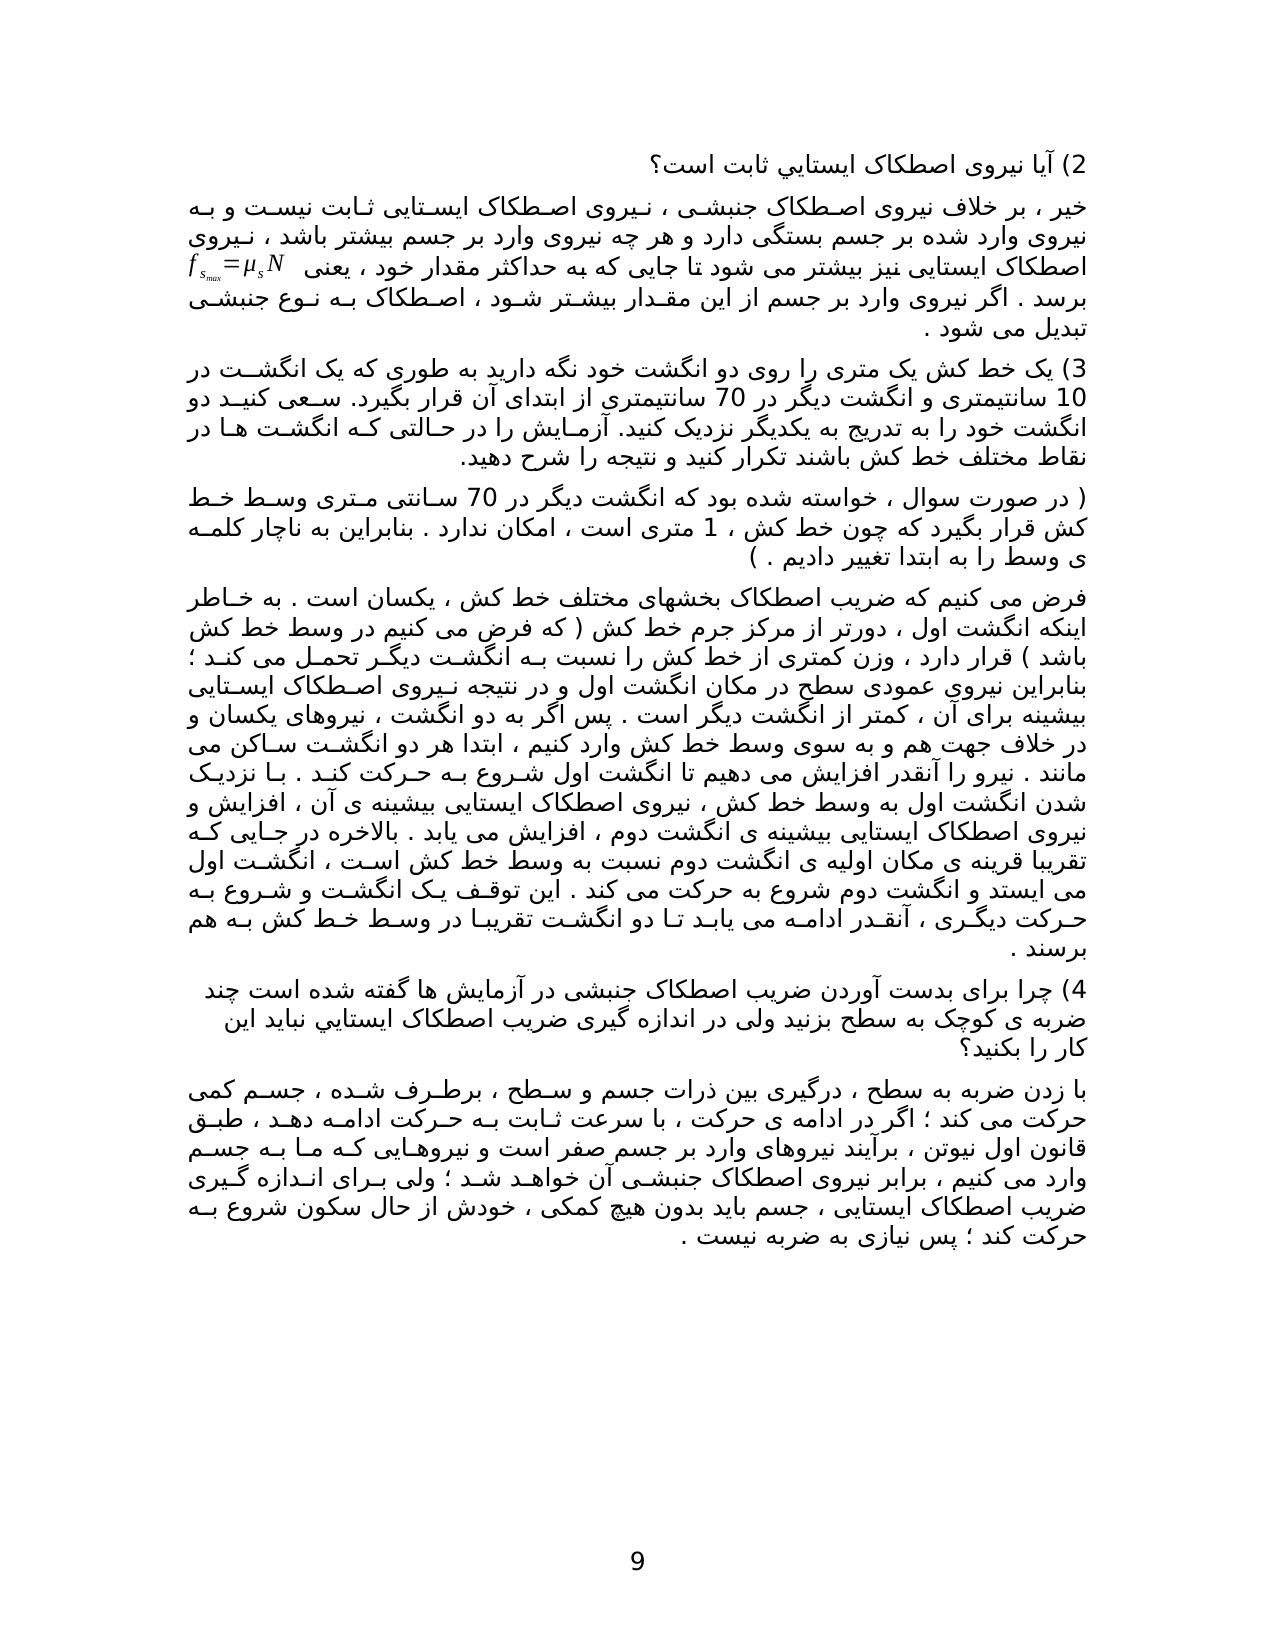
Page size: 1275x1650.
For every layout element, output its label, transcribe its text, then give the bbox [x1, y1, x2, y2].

text 3) يک خط کش يک متری را روی دو انگشت خود نگه داريد به طوری که يک انگشت در 10 سانتيمتری و انگشت ديگر در 70 سانتيمتری از ابتدای آن قرار بگيرد. سعی کنيد دو انگشت خود را به تدريج به يکديگر نزديک کنيد. آزمايش را در حالتی که انگشت ها در نقاط مختلف خط کش باشند تکرار کنيد و نتيجه را شرح دهيد. [187, 354, 1087, 471]
text ( در صورت سوال ، خواسته شده بود که انگشت دیگر در 70 سانتی متری وسط خط کش قرار بگیرد که چون خط کش ، 1 متری است ، امکان ندارد . بنابراین به ناچار کلمه ی وسط را به ابتدا تغییر دادیم . ) [187, 483, 1087, 571]
text با زدن ضربه به سطح ، درگیری بین ذرات جسم و سطح ، برطرف شده ، جسم کمی حرکت می کند ؛ اگر در ادامه ی حرکت ، با سرعت ثابت به حرکت ادامه دهد ، طبق قانون اول نیوتن ، برآیند نیروهای وارد بر جسم صفر است و نیروهایی که ما به جسم وارد می کنیم ، برابر نیروی اصطکاک جنبشی آن خواهد شد ؛ ولی برای اندازه گیری ضریب اصطکاک ایستایی ، جسم باید بدون هیچ کمکی ، خودش از حال سکون شروع به حرکت کند ؛ پس نیازی به ضربه نیست . [187, 1075, 1087, 1250]
text فرض می کنیم که ضریب اصطکاک بخشهای مختلف خط کش ، یکسان است . به خاطر اینکه انگشت اول ، دورتر از مرکز جرم خط کش ( که فرض می کنیم در وسط خط کش باشد ) قرار دارد ، وزن کمتری از خط کش را نسبت به انگشت دیگر تحمل می کند ؛ بنابراین نیروی عمودی سطح در مکان انگشت اول و در نتیجه نیروی اصطکاک ایستایی بیشینه برای آن ، کمتر از انگشت دیگر است . پس اگر به دو انگشت ، نیروهای یکسان و در خلاف جهت هم و به سوی وسط خط کش وارد کنیم ، ابتدا هر دو انگشت ساکن می مانند . نیرو را آنقدر افزایش می دهیم تا انگشت اول شروع به حرکت کند . با نزدیک شدن انگشت اول به وسط خط کش ، نیروی اصطکاک ایستایی بیشینه ی آن ، افزایش و نیروی اصطکاک ایستایی بیشینه ی انگشت دوم ، افزایش می یابد . بالاخره در جایی که تقریبا قرینه ی مکان اولیه ی انگشت دوم نسبت به وسط خط کش است ، انگشت اول می ایستد و انگشت دوم شروع به حرکت می کند . این توقف یک انگشت و شروع به حرکت دیگری ، آنقدر ادامه می یابد تا دو انگشت تقریبا در وسط خط کش به هم برسند . [187, 583, 1087, 963]
text 2) آيا نيروی اصطکاک ايستايي ثابت است؟ [187, 150, 1087, 179]
text 4) چرا برای بدست آوردن ضريب اصطکاک جنبشی در آزمايش ها گفته شده است چند ضربه ی کوچک به سطح بزنيد ولی در اندازه گيری ضريب اصطکاک ايستايي نبايد اين کار را بکنيد؟ [187, 975, 1087, 1063]
text خیر ، بر خلاف نیروی اصطکاک جنبشی ، نیروی اصطکاک ایستایی ثابت نیست و به نیروی وارد شده بر جسم بستگی دارد و هر چه نیروی وارد بر جسم بیشتر باشد ، نیروی اصطکاک ایستایی نیز بیشتر می شود تا جایی که به حداکثر مقدار خود ، یعنی برسد . اگر نیروی وارد بر جسم از این مقدار بیشتر شود ، اصطکاک به نوع جنبشی تبدیل می شود . [187, 192, 1087, 342]
